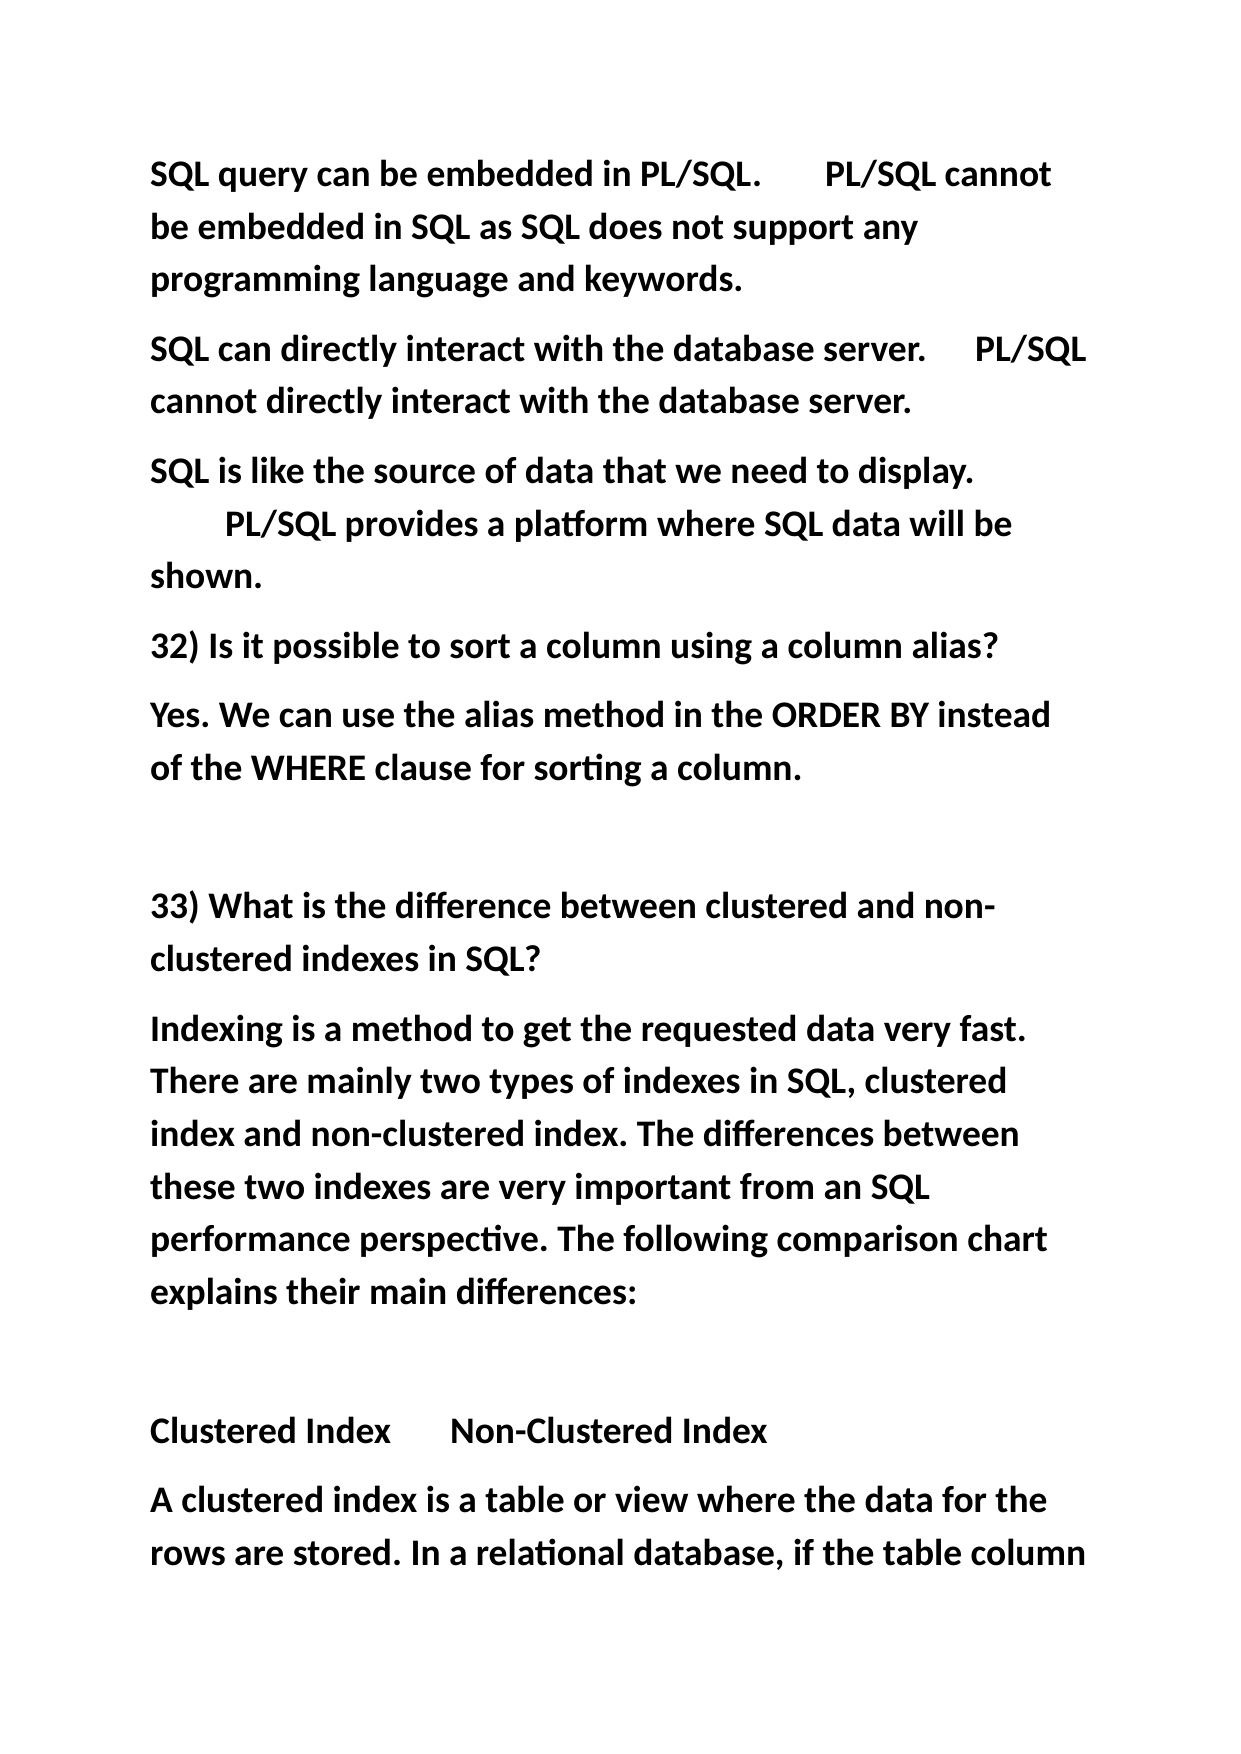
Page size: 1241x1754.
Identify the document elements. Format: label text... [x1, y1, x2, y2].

text Clustered Index Non-Clustered Index [150, 1407, 1090, 1453]
text 32) Is it possible to sort a column using a column alias? [150, 622, 1090, 667]
text 33) What is the difference between clustered and non-clustered indexes in SQL? [150, 882, 1090, 981]
text Yes. We can use the alias method in the ORDER BY instead of the WHERE clause for sorting a column. [150, 691, 1090, 789]
text SQL query can be embedded in PL/SQL. PL/SQL cannot be embedded in SQL as SQL does not support any programming language and keywords. [150, 150, 1090, 301]
text SQL is like the source of data that we need to display. PL/SQL provides a platform where SQL data will be shown. [150, 447, 1090, 598]
text SQL can directly interact with the database server. PL/SQL cannot directly interact with the database server. [150, 325, 1090, 423]
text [150, 1476, 1090, 1575]
text Indexing is a method to get the requested data very fast. There are mainly two types of indexes in SQL, clustered index and non-clustered index. The differences between these two indexes are very important from an SQL performance perspective. The following comparison chart explains their main differences: [150, 1004, 1090, 1314]
